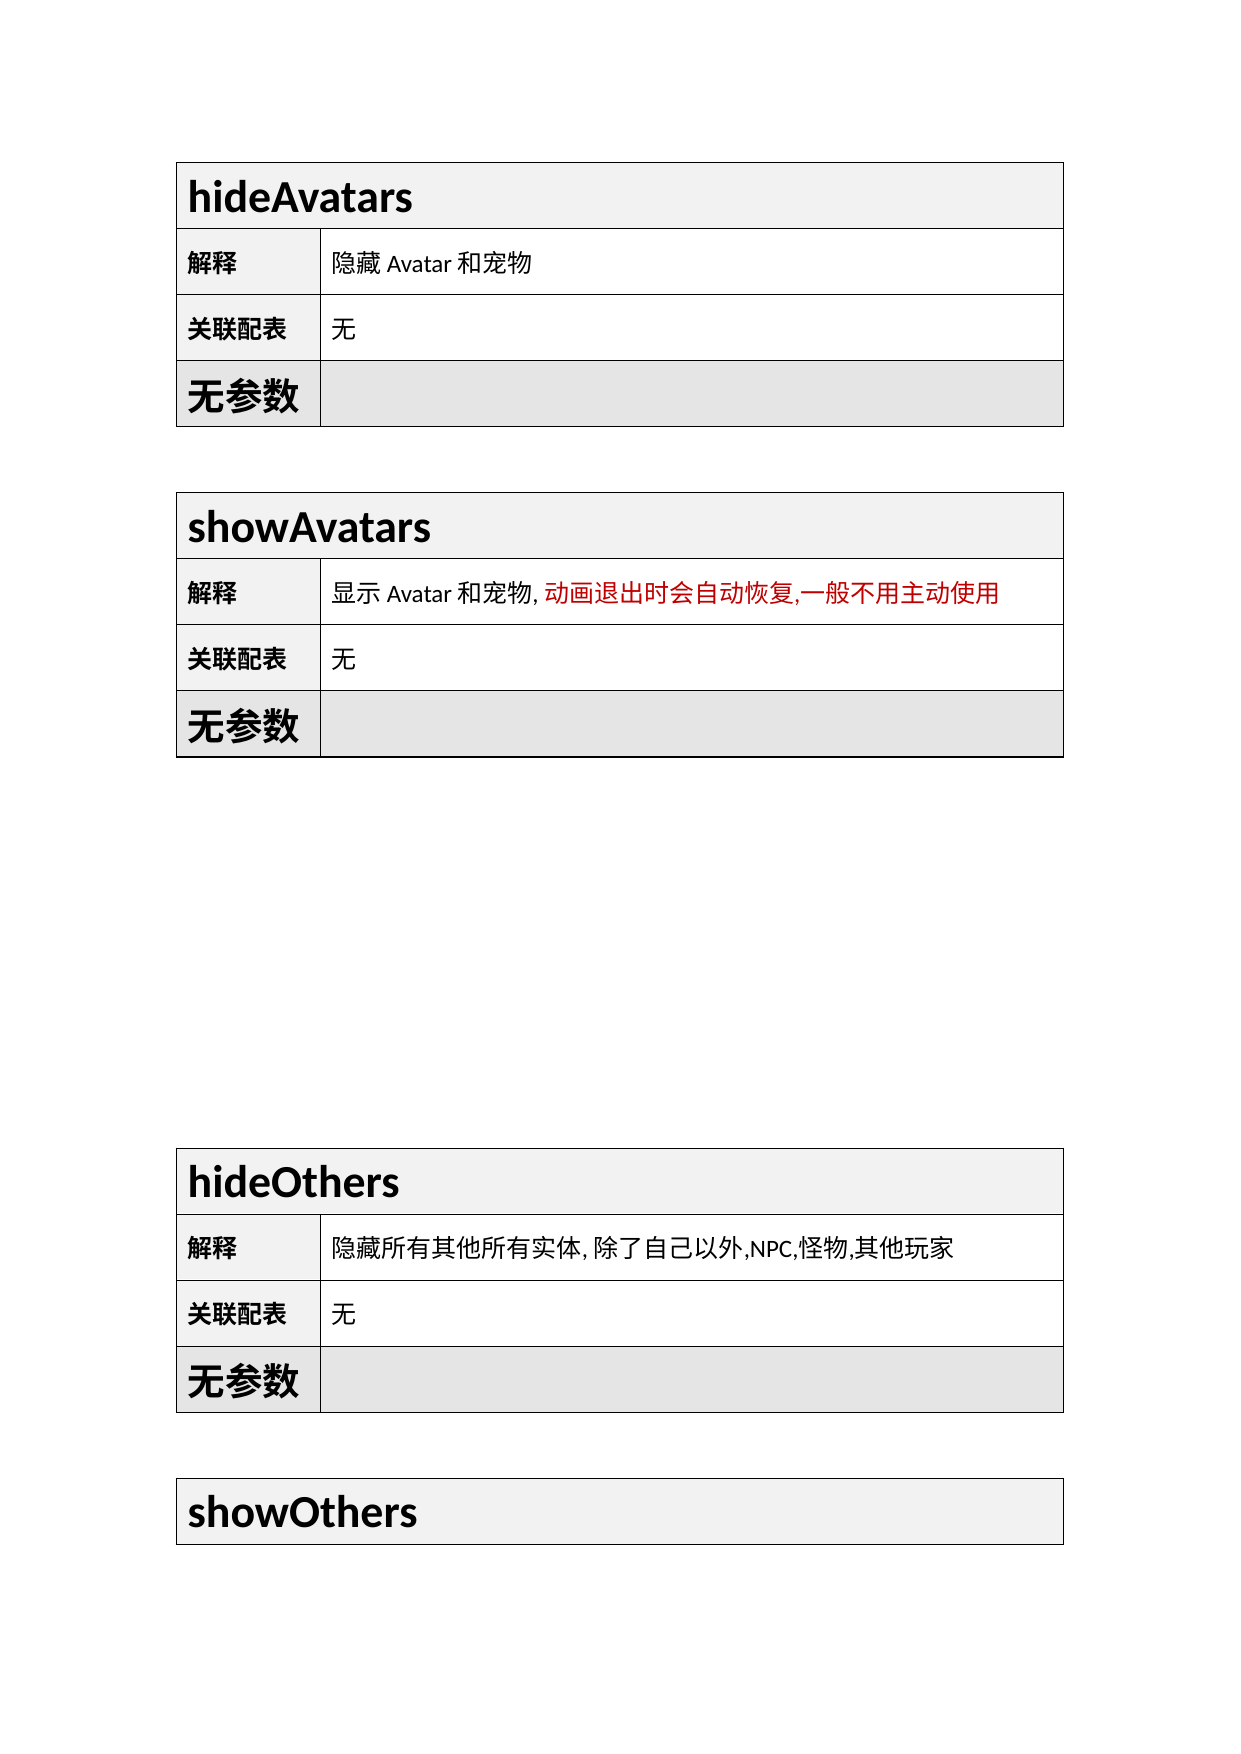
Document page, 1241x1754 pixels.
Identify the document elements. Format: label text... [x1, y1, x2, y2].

table_cell 显示Avatar和宠物, 动画退出时会自动恢复,一般不用主动使用 [321, 559, 1063, 624]
table_cell [321, 691, 1063, 756]
table_header hideOthers [177, 1149, 1063, 1213]
table_cell [321, 1347, 1063, 1412]
table_header showOthers [177, 1479, 1063, 1544]
table_cell 无参数 [177, 691, 320, 756]
table_cell 解释 [177, 559, 320, 624]
table_cell 关联配表 [177, 295, 320, 360]
table_cell 解释 [177, 229, 320, 294]
table_cell [321, 361, 1063, 426]
table_cell 解释 [177, 1215, 320, 1279]
table_cell 无参数 [177, 361, 320, 426]
table_cell 隐藏Avatar和宠物 [321, 229, 1063, 294]
table_header hideAvatars [177, 163, 1063, 228]
table_cell 关联配表 [177, 625, 320, 690]
table_cell 无参数 [177, 1347, 320, 1412]
table_cell 无 [321, 295, 1063, 360]
table_header showAvatars [177, 493, 1063, 558]
table_cell 隐藏所有其他所有实体, 除了自己以外,NPC,怪物,其他玩家 [321, 1215, 1063, 1279]
table_cell 无 [321, 1281, 1063, 1346]
table_cell 无 [321, 625, 1063, 690]
table_cell 关联配表 [177, 1281, 320, 1346]
